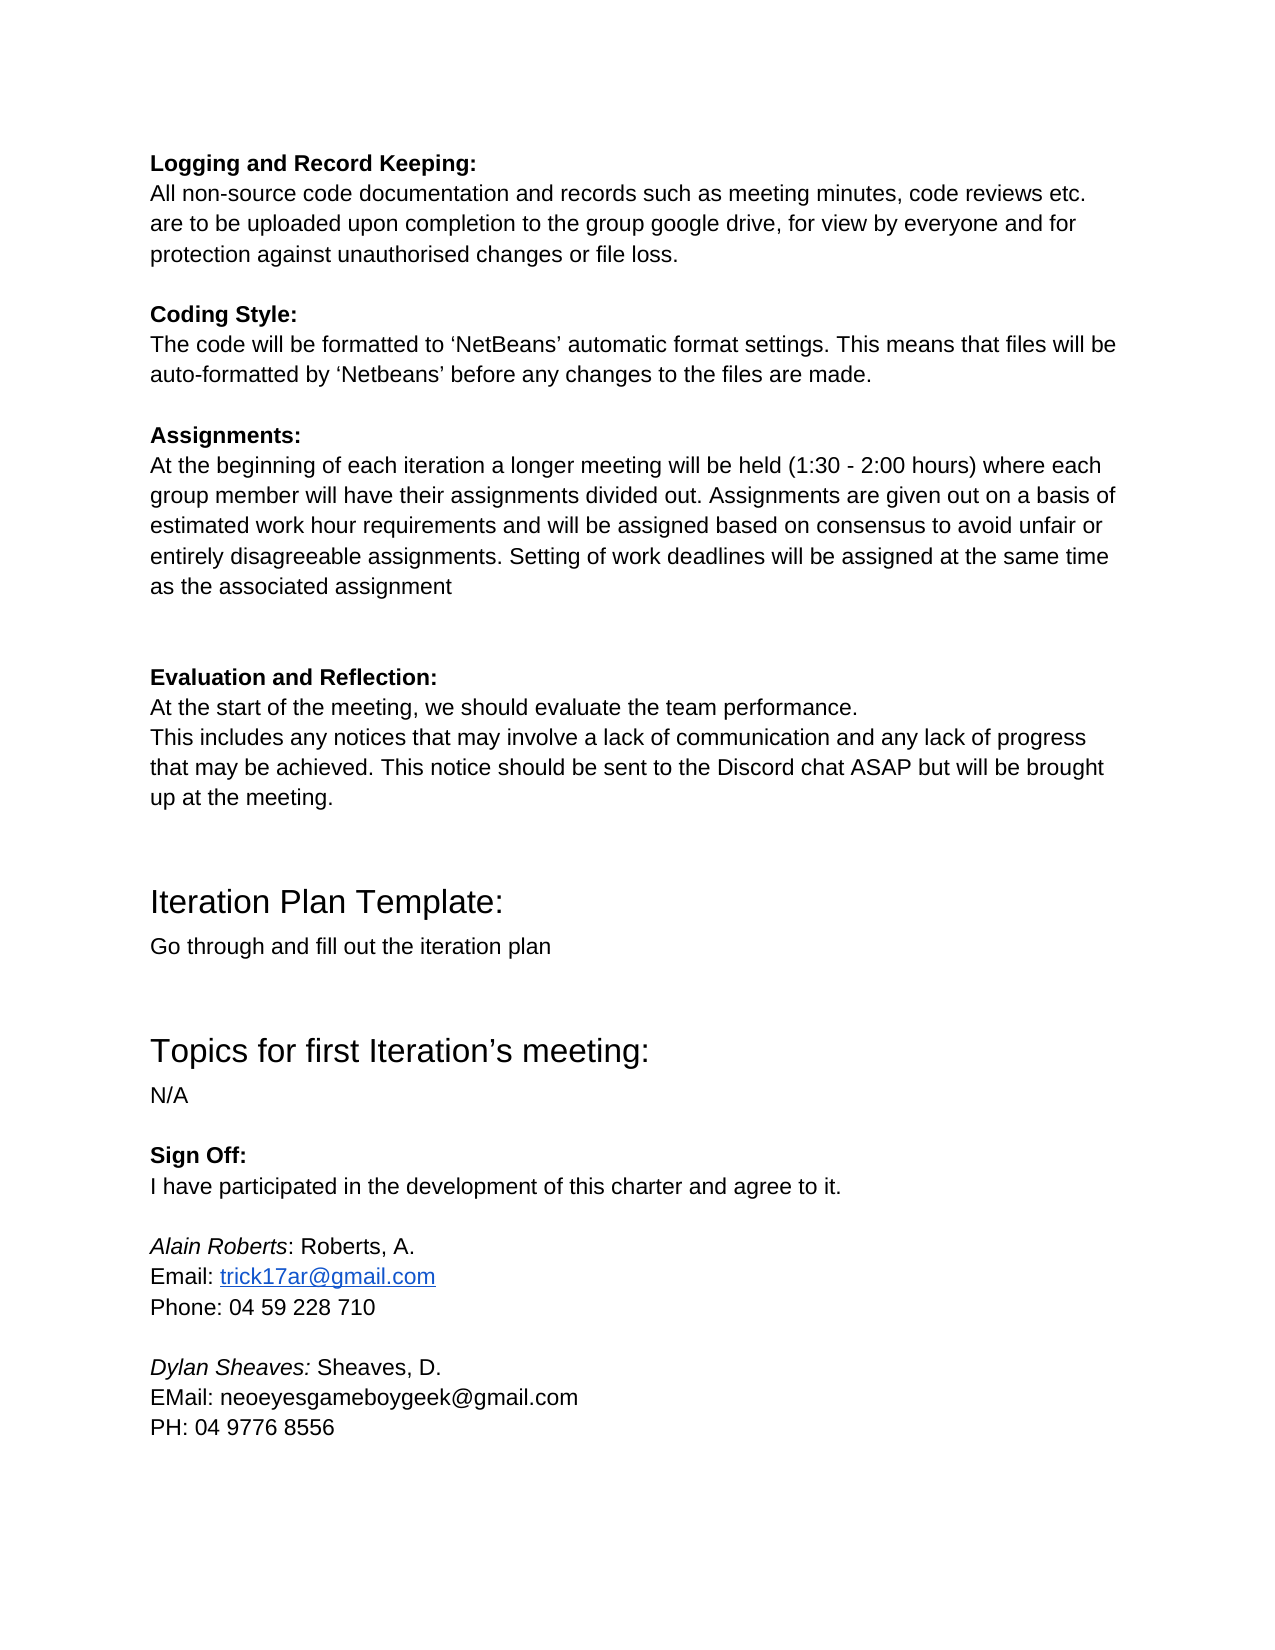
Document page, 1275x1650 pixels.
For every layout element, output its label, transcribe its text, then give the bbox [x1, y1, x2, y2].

text Email: trick17ar@gmail.com [150, 1263, 1125, 1290]
text All non-source code documentation and records such as meeting minutes, code reviews etc. are to be uploaded upon completion to the group google drive, for view by everyone and for protection against unauthorised changes or file loss. [150, 180, 1125, 267]
text Go through and fill out the iteration plan [150, 933, 1125, 959]
text Evaluation and Reflection: [150, 663, 1125, 690]
text Sign Off: [150, 1142, 1125, 1169]
text Dylan Sheaves: Sheaves, D. EMail: neoeyesgameboygeek@gmail.com [150, 1354, 1125, 1411]
text At the beginning of each iteration a longer meeting will be held (1:30 - 2:00 hours) where each group member will have their assignments divided out. Assignments are given out on a basis of estimated work hour requirements and will be assigned based on consensus to avoid unfair or entirely disagreeable assignments. Setting of work deadlines will be assigned at the same time as the associated assignment [150, 452, 1125, 599]
text I have participated in the development of this charter and agree to it. [150, 1173, 1125, 1199]
text Logging and Record Keeping: [150, 150, 1125, 176]
text Assignments: [150, 422, 1125, 448]
text At the start of the meeting, we should evaluate the team performance. [150, 694, 1125, 720]
text Phone: 04 59 228 710 [150, 1293, 1125, 1320]
text Coding Style: [150, 301, 1125, 327]
subtitle Iteration Plan Template: [150, 882, 1125, 921]
text PH: 04 9776 8556 [150, 1414, 1125, 1441]
subtitle Topics for first Iteration’s meeting: [150, 1031, 1125, 1069]
text N/A [150, 1082, 1125, 1108]
text The code will be formatted to ‘NetBeans’ automatic format settings. This means that files will be auto-formatted by ‘Netbeans’ before any changes to the files are made. [150, 331, 1125, 388]
text This includes any notices that may involve a lack of communication and any lack of progress that may be achieved. This notice should be sent to the Discord chat ASAP but will be brought up at the meeting. [150, 724, 1125, 811]
text Alain Roberts: Roberts, A. [150, 1233, 1125, 1259]
